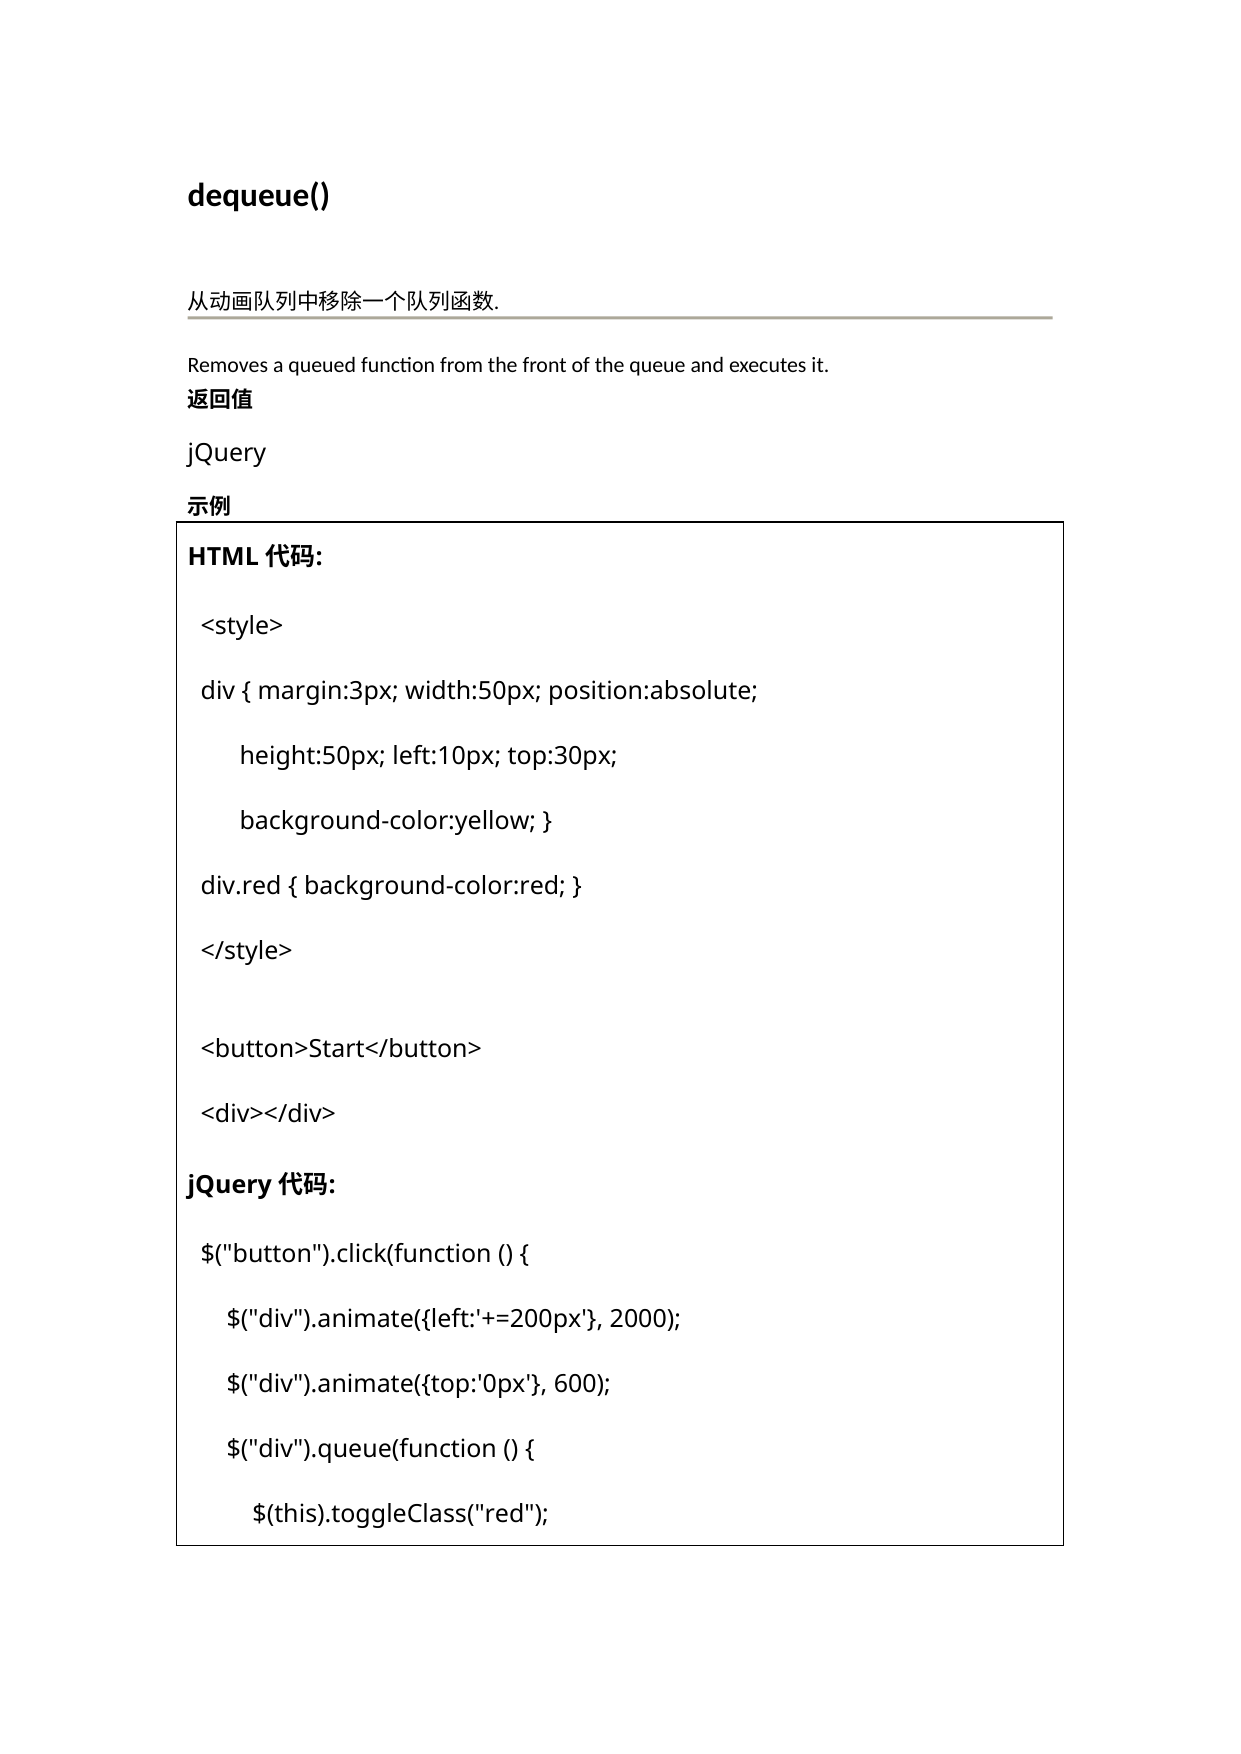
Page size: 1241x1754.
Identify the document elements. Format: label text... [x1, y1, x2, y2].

text Removes a queued function from the front of the queue and executes it. [187, 349, 1053, 381]
subtitle dequeue() [187, 162, 1053, 227]
text 示例 [187, 489, 1053, 521]
text jQuery [187, 419, 1053, 484]
text 从动画队列中移除一个队列函数. [187, 284, 1053, 316]
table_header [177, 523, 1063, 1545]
text 返回值 [187, 381, 1053, 414]
